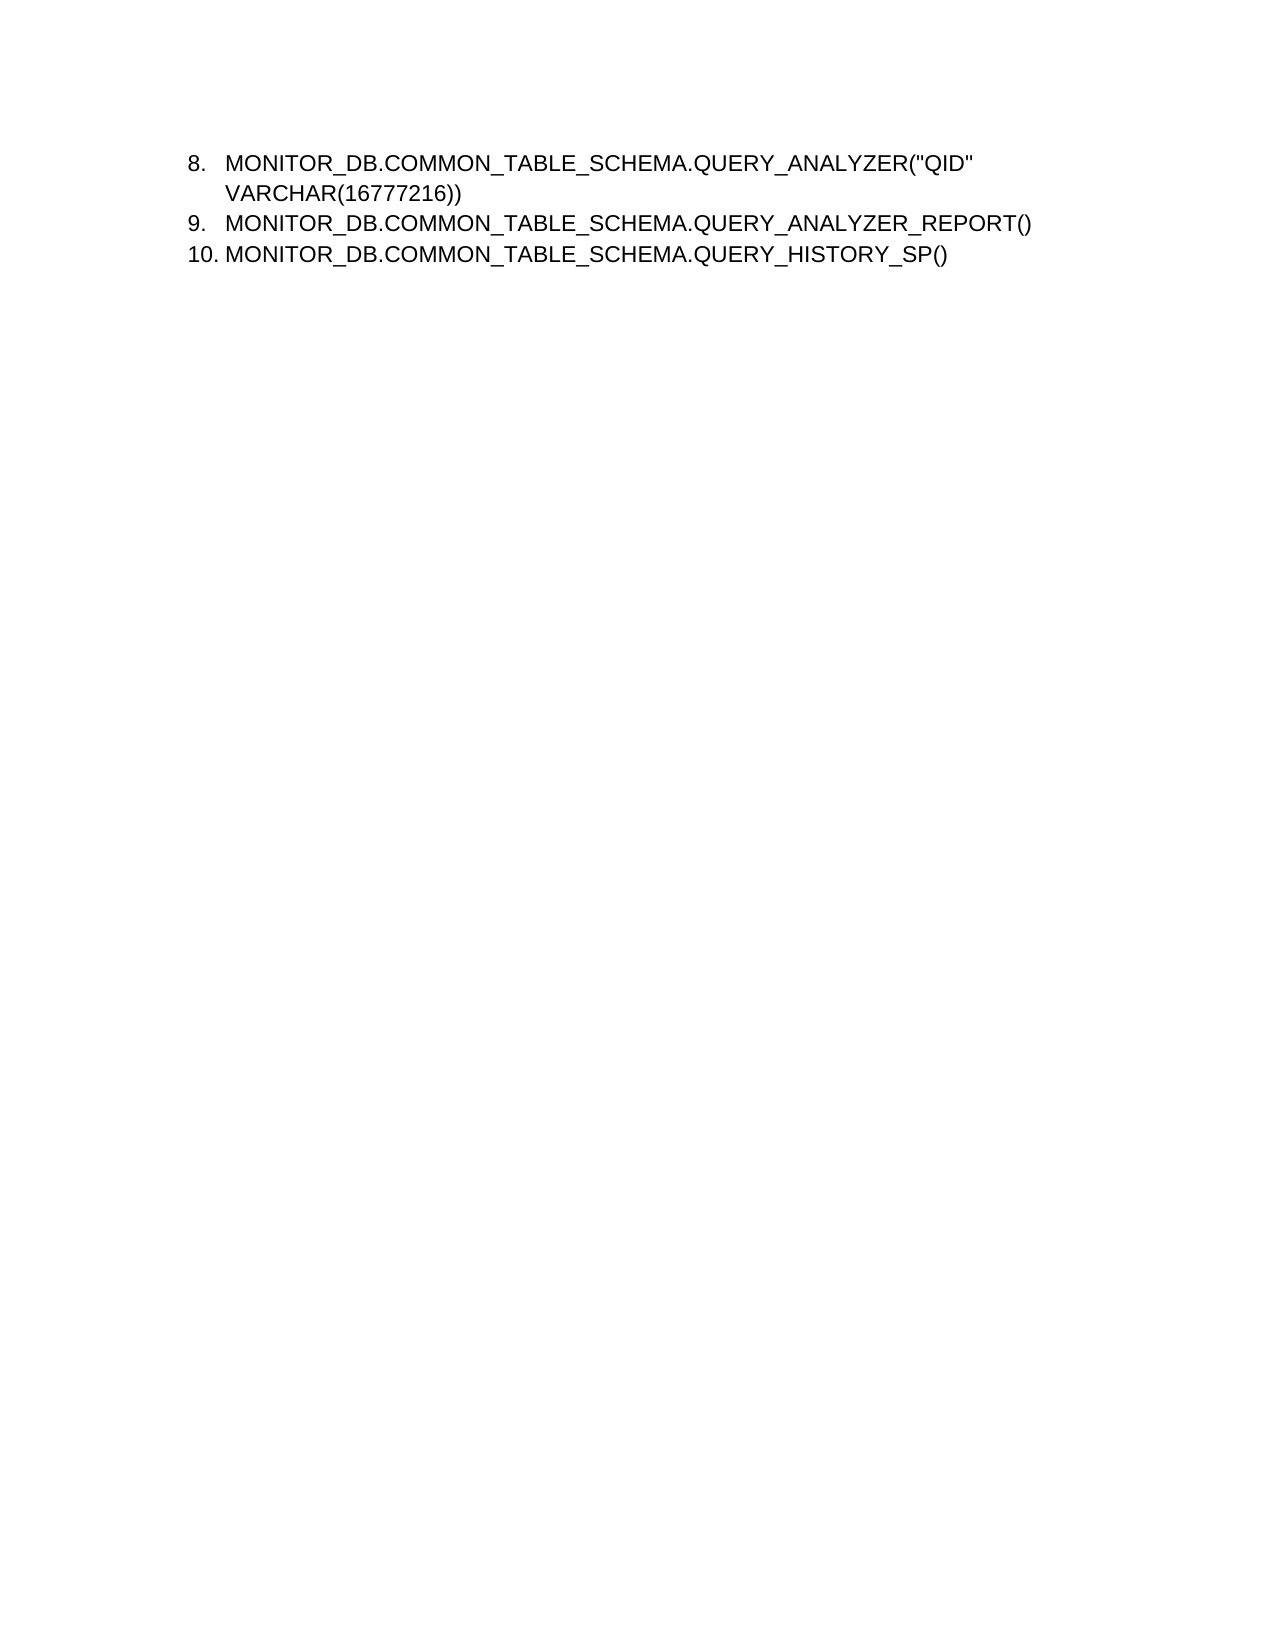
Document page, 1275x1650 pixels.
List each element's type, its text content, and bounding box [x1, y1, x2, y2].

list MONITOR_DB.COMMON_TABLE_SCHEMA.QUERY_ANALYZER("QID" VARCHAR(16777216)) [187, 150, 1125, 207]
list MONITOR_DB.COMMON_TABLE_SCHEMA.QUERY_ANALYZER_REPORT() [187, 210, 1125, 237]
list MONITOR_DB.COMMON_TABLE_SCHEMA.QUERY_HISTORY_SP() [187, 241, 1125, 267]
